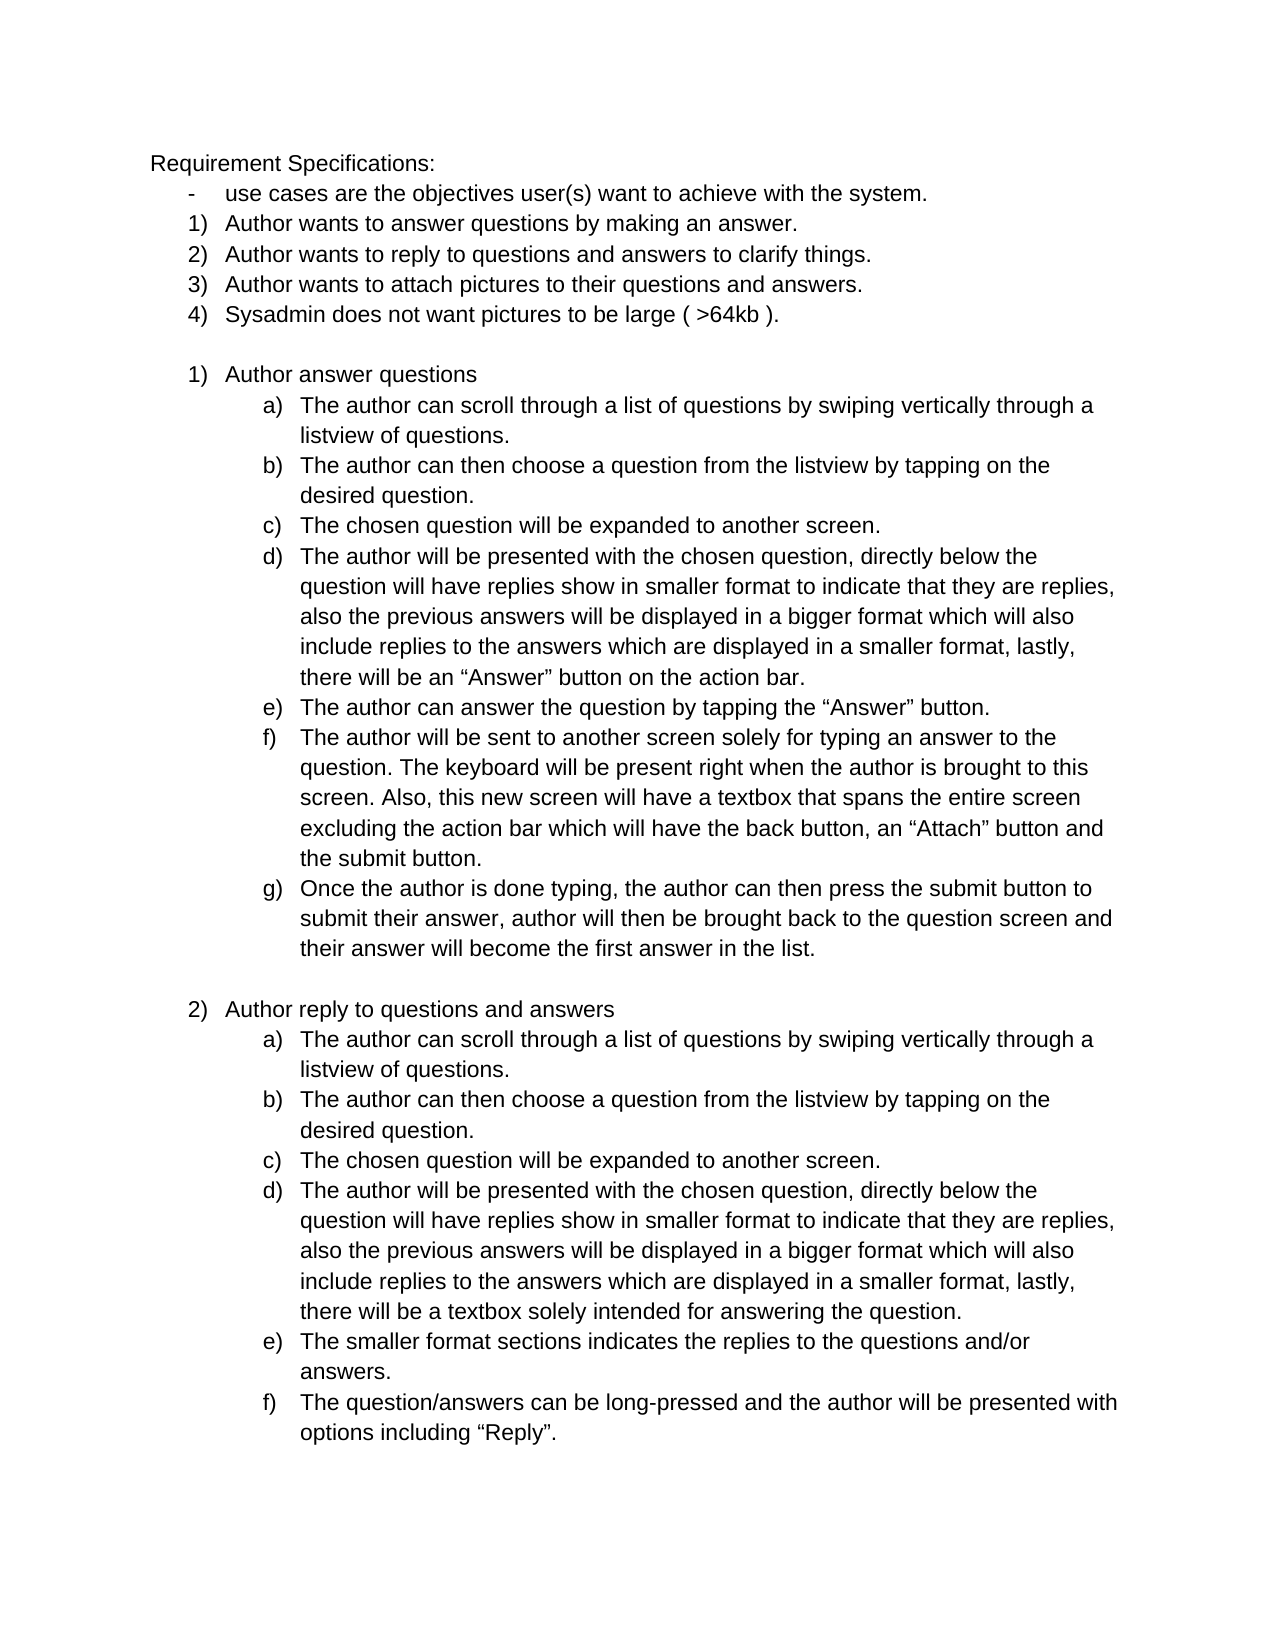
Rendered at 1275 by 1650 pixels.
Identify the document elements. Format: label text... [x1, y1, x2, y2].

text Requirement Specifications: [150, 150, 1125, 176]
list Author answer questions [188, 361, 1125, 388]
list Author wants to answer questions by making an answer. [188, 210, 1125, 237]
list Author reply to questions and answers [188, 996, 1125, 1022]
list Author wants to reply to questions and answers to clarify things. [188, 241, 1125, 267]
list use cases are the objectives user(s) want to achieve with the system. [188, 180, 1125, 207]
list The chosen question will be expanded to another screen. [263, 512, 1125, 539]
list The author can scroll through a list of questions by swiping vertically through a listview of questions. [263, 392, 1125, 448]
list The author can scroll through a list of questions by swiping vertically through a listview of questions. [263, 1026, 1125, 1083]
list The author can answer the question by tapping the “Answer” button. [263, 694, 1125, 720]
list Sysadmin does not want pictures to be large ( >64kb ). [188, 301, 1125, 327]
list Once the author is done typing, the author can then press the submit button to submit their answer, author will then be brought back to the question screen and their answer will become the first answer in the list. [263, 875, 1125, 962]
list The author can then choose a question from the listview by tapping on the desired question. [263, 452, 1125, 509]
list The question/answers can be long-pressed and the author will be presented with options including “Reply”. [263, 1388, 1125, 1445]
list Author wants to attach pictures to their questions and answers. [188, 271, 1125, 297]
list The author will be presented with the chosen question, directly below the question will have replies show in smaller format to indicate that they are replies, also the previous answers will be displayed in a bigger format which will also include replies to the answers which are displayed in a smaller format, lastly, there will be an “Answer” button on the action bar. [263, 543, 1125, 690]
list The author will be presented with the chosen question, directly below the question will have replies show in smaller format to indicate that they are replies, also the previous answers will be displayed in a bigger format which will also include replies to the answers which are displayed in a smaller format, lastly, there will be a textbox solely intended for answering the question. [263, 1177, 1125, 1324]
list The author can then choose a question from the listview by tapping on the desired question. [263, 1086, 1125, 1143]
list The author will be sent to another screen solely for typing an answer to the question. The keyboard will be present right when the author is brought to this screen. Also, this new screen will have a textbox that spans the entire screen excluding the action bar which will have the back button, an “Attach” button and the submit button. [263, 724, 1125, 871]
list The chosen question will be expanded to another screen. [263, 1147, 1125, 1173]
list The smaller format sections indicates the replies to the questions and/or answers. [263, 1328, 1125, 1385]
